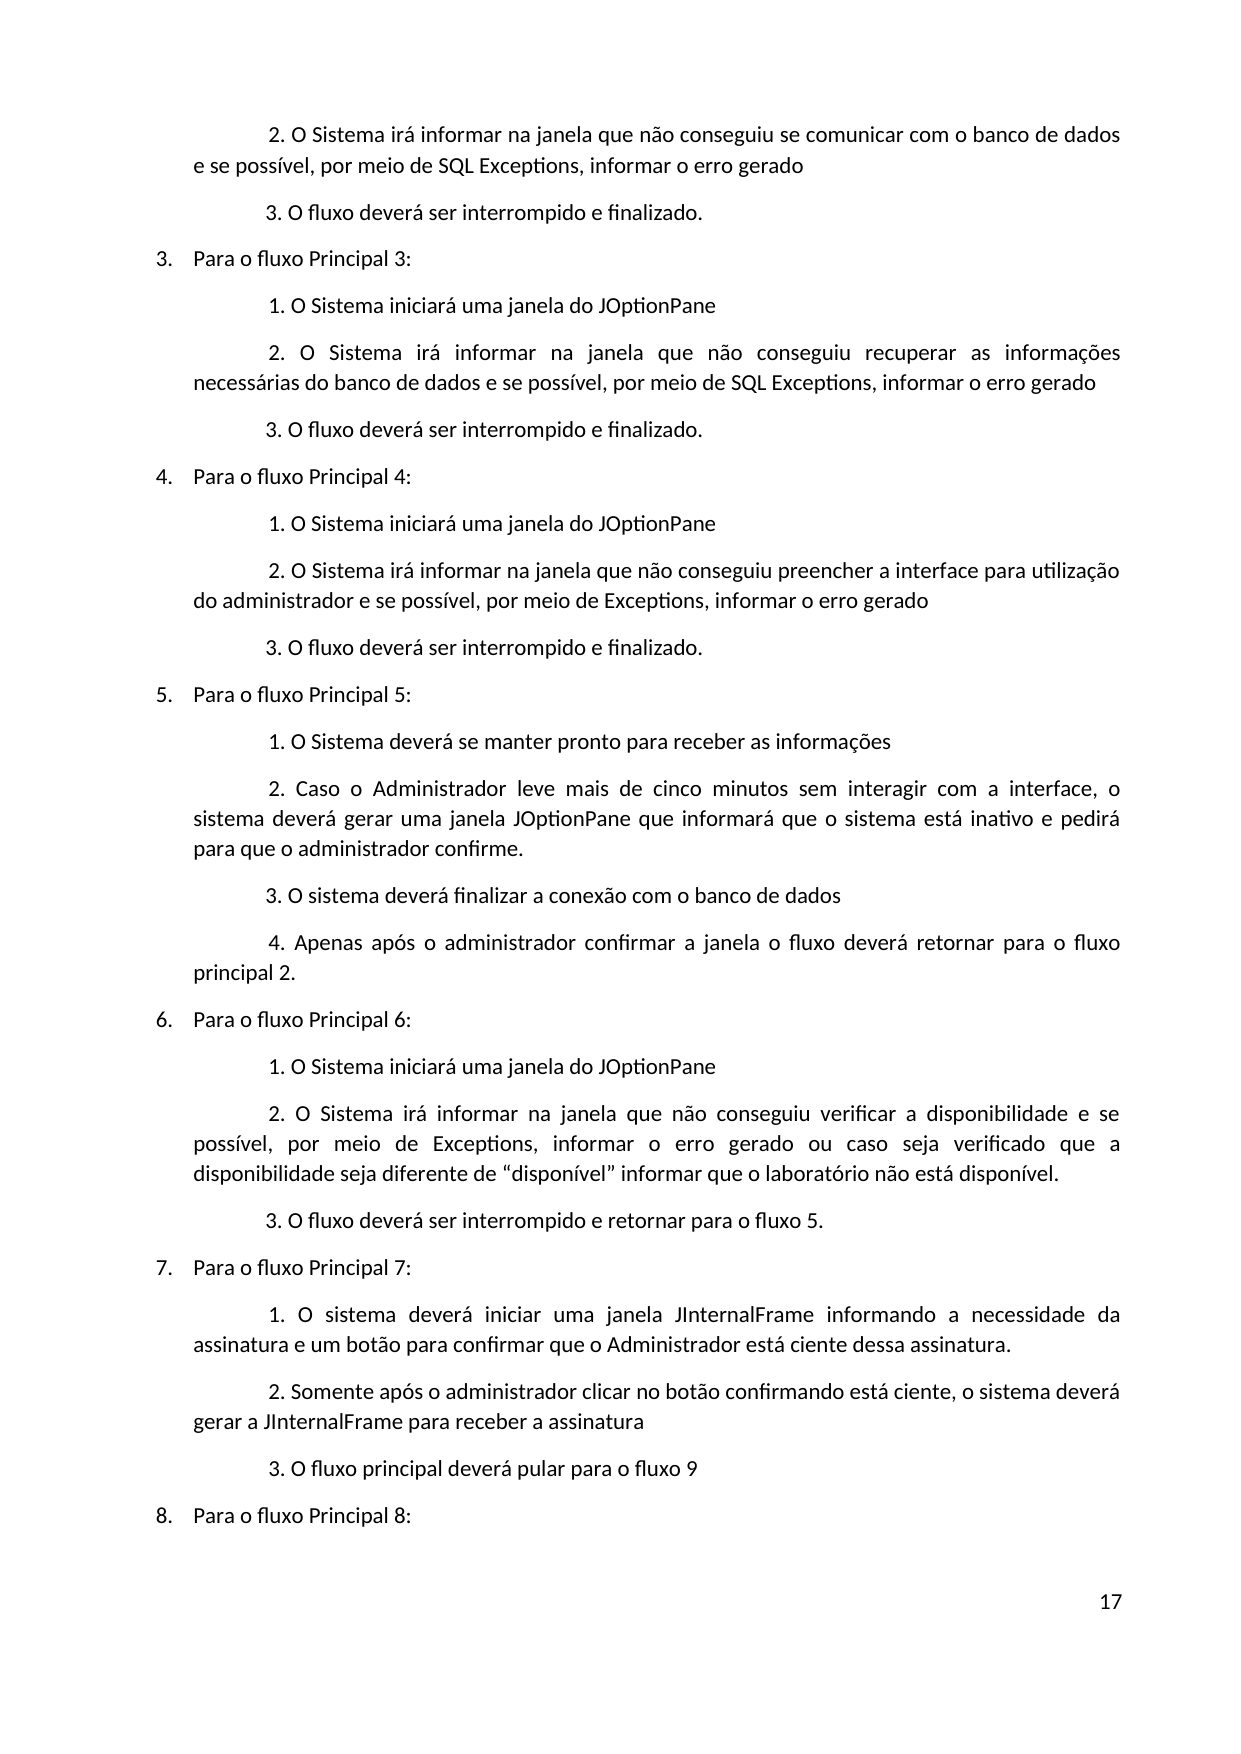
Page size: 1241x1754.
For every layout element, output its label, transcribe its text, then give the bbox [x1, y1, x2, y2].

list Para o fluxo Principal 3: [156, 244, 1122, 272]
text 2. Somente após o administrador clicar no botão confirmando está ciente, o sistema deverá gerar a JInternalFrame para receber a assinatura [193, 1377, 1122, 1435]
text 4. Apenas após o administrador confirmar a janela o fluxo deverá retornar para o fluxo principal 2. [193, 928, 1122, 986]
text 1. O Sistema iniciará uma janela do JOptionPane [193, 1052, 1122, 1080]
text 2. O Sistema irá informar na janela que não conseguiu verificar a disponibilidade e se possível, por meio de Exceptions, informar o erro gerado ou caso seja verificado que a disponibilidade seja diferente de “disponível” informar que o laboratório não está disponível. [193, 1099, 1122, 1187]
text 3. O fluxo deverá ser interrompido e retornar para o fluxo 5. [193, 1206, 1122, 1234]
text 2. O Sistema irá informar na janela que não conseguiu se comunicar com o banco de dados e se possível, por meio de SQL Exceptions, informar o erro gerado [193, 121, 1122, 179]
text 3. O fluxo deverá ser interrompido e finalizado. [193, 198, 1122, 226]
text 3. O fluxo deverá ser interrompido e finalizado. [193, 415, 1122, 443]
text 1. O Sistema iniciará uma janela do JOptionPane [193, 291, 1122, 319]
text 3. O sistema deverá finalizar a conexão com o banco de dados [193, 881, 1122, 909]
list Para o fluxo Principal 6: [156, 1005, 1122, 1033]
text 2. Caso o Administrador leve mais de cinco minutos sem interagir com a interface, o sistema deverá gerar uma janela JOptionPane que informará que o sistema está inativo e pedirá para que o administrador confirme. [193, 774, 1122, 862]
text 2. O Sistema irá informar na janela que não conseguiu recuperar as informações necessárias do banco de dados e se possível, por meio de SQL Exceptions, informar o erro gerado [193, 338, 1122, 396]
list Para o fluxo Principal 7: [156, 1253, 1122, 1281]
text 2. O Sistema irá informar na janela que não conseguiu preencher a interface para utilização do administrador e se possível, por meio de Exceptions, informar o erro gerado [193, 556, 1122, 614]
text 1. O Sistema deverá se manter pronto para receber as informações [193, 727, 1122, 755]
text 3. O fluxo deverá ser interrompido e finalizado. [193, 633, 1122, 661]
text 3. O fluxo principal deverá pular para o fluxo 9 [193, 1454, 1122, 1482]
list Para o fluxo Principal 5: [156, 680, 1122, 708]
text 1. O sistema deverá iniciar uma janela JInternalFrame informando a necessidade da assinatura e um botão para confirmar que o Administrador está ciente dessa assinatura. [193, 1300, 1122, 1358]
list Para o fluxo Principal 8: [156, 1501, 1122, 1529]
text 1. O Sistema iniciará uma janela do JOptionPane [193, 509, 1122, 537]
list Para o fluxo Principal 4: [156, 462, 1122, 490]
